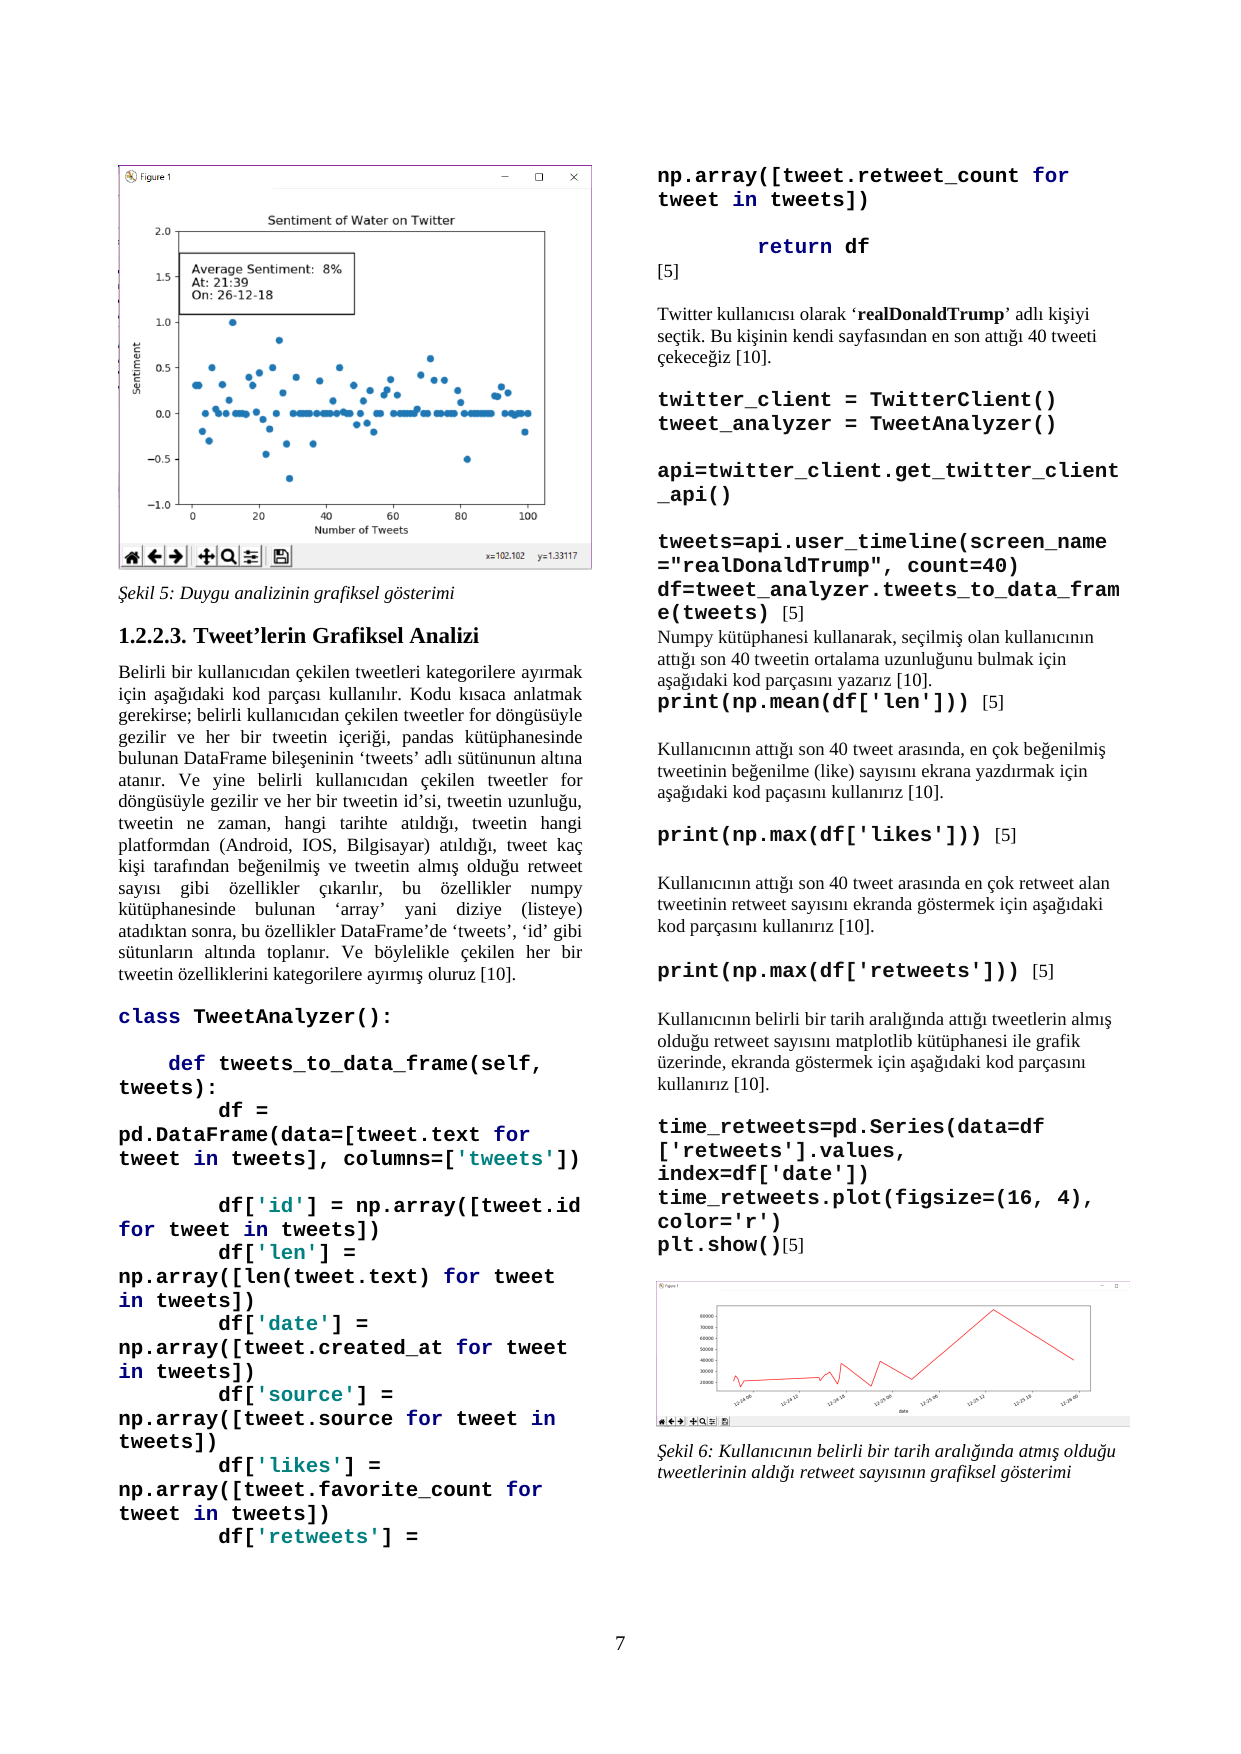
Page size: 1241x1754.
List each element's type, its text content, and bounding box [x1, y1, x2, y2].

text class TweetAnalyzer(): def tweets_to_data_frame(self, tweets): df = pd.DataFrame(data=[tweet.text for tweet in tweets], columns=['tweets']) df['id'] = np.array([tweet.id for tweet in tweets]) df['len'] = np.array([len(tweet.text) for tweet in tweets]) df['date'] = np.array([tweet.created_at for tweet in tweets]) df['source'] = np.array([tweet.source for tweet in tweets]) df['likes'] = np.array([tweet.favorite_count for tweet in tweets]) df['retweets'] = np.array([tweet.retweet_count for tweet in tweets]) [118, 1006, 583, 1550]
text [5] [657, 260, 1122, 282]
text twitter_client = TwitterClient() tweet_analyzer = TweetAnalyzer() api=twitter_client.get_twitter_client_api() tweets=api.user_timeline(screen_name="realDonaldTrump", count=40) df=tweet_analyzer.tweets_to_data_frame(tweets) [5] [657, 389, 1122, 626]
text Numpy kütüphanesi kullanarak, seçilmiş olan kullanıcının attığı son 40 tweetin ortalama uzunluğunu bulmak için aşağıdaki kod parçasını yazarız [10]. print(np.mean(df['len'])) [5] [657, 626, 1122, 738]
subtitle Tweet’lerin Grafiksel Analizi [118, 622, 583, 648]
text Kullanıcının attığı son 40 tweet arasında, en çok beğenilmiş tweetinin beğenilme (like) sayısını ekrana yazdırmak için aşağıdaki kod paçasını kullanırız [10]. [657, 738, 1122, 803]
picture [118, 165, 592, 570]
text print(np.max(df['retweets'])) [5] [657, 936, 1122, 984]
text Kullanıcının belirli bir tarih aralığında attığı tweetlerin almış olduğu retweet sayısını matplotlib kütüphanesi ile grafik üzerinde, ekranda göstermek için aşağıdaki kod parçasını kullanırız [10]. [657, 1008, 1122, 1094]
text print(np.max(df['likes'])) [5] [657, 824, 1122, 872]
text Belirli bir kullanıcıdan çekilen tweetleri kategorilere ayırmak için aşağıdaki kod parçası kullanılır. Kodu kısaca anlatmak gerekirse; belirli kullanıcıdan çekilen tweetler for döngüsüyle gezilir ve her bir tweetin içeriği, pandas kütüphanesinde bulunan DataFrame bileşeninin ‘tweets’ adlı sütünunun altına atanır. Ve yine belirli kullanıcıdan çekilen tweetler for döngüsüyle gezilir ve her bir tweetin id’si, tweetin uzunluğu, tweetin ne zaman, hangi tarihte atıldığı, tweetin hangi platformdan (Android, IOS, Bilgisayar) atıldığı, tweet kaç kişi tarafından beğenilmiş ve tweetin almış olduğu retweet sayısı gibi özellikler çıkarılır, bu özellikler numpy kütüphanesinde bulunan ‘array’ yani diziye (listeye) atadıktan sonra, bu özellikler DataFrame’de ‘tweets’, ‘id’ gibi sütunların altında toplanır. Ve böylelikle çekilen her bir tweetin özelliklerini kategorilere ayırmış oluruz [10]. [118, 661, 583, 984]
text time_retweets=pd.Series(data=df['retweets'].values, index=df['date']) time_retweets.plot(figsize=(16, 4), color='r') plt.show()[5] [657, 1116, 1122, 1258]
text Twitter kullanıcısı olarak ‘realDonaldTrump’ adlı kişiyi seçtik. Bu kişinin kendi sayfasından en son attığı 40 tweeti çekeceğiz [10]. [657, 303, 1122, 368]
picture [656, 1281, 1130, 1427]
text return df [657, 213, 1122, 260]
text Şekil 6: Kullanıcının belirli bir tarih aralığında atmış olduğu tweetlerinin aldığı retweet sayısının grafiksel gösterimi [657, 1440, 1122, 1483]
text Kullanıcının attığı son 40 tweet arasında en çok retweet alan tweetinin retweet sayısını ekranda göstermek için aşağıdaki kod parçasını kullanırız [10]. [657, 872, 1122, 936]
text Şekil 5: Duygu analizinin grafiksel gösterimi [118, 582, 583, 603]
